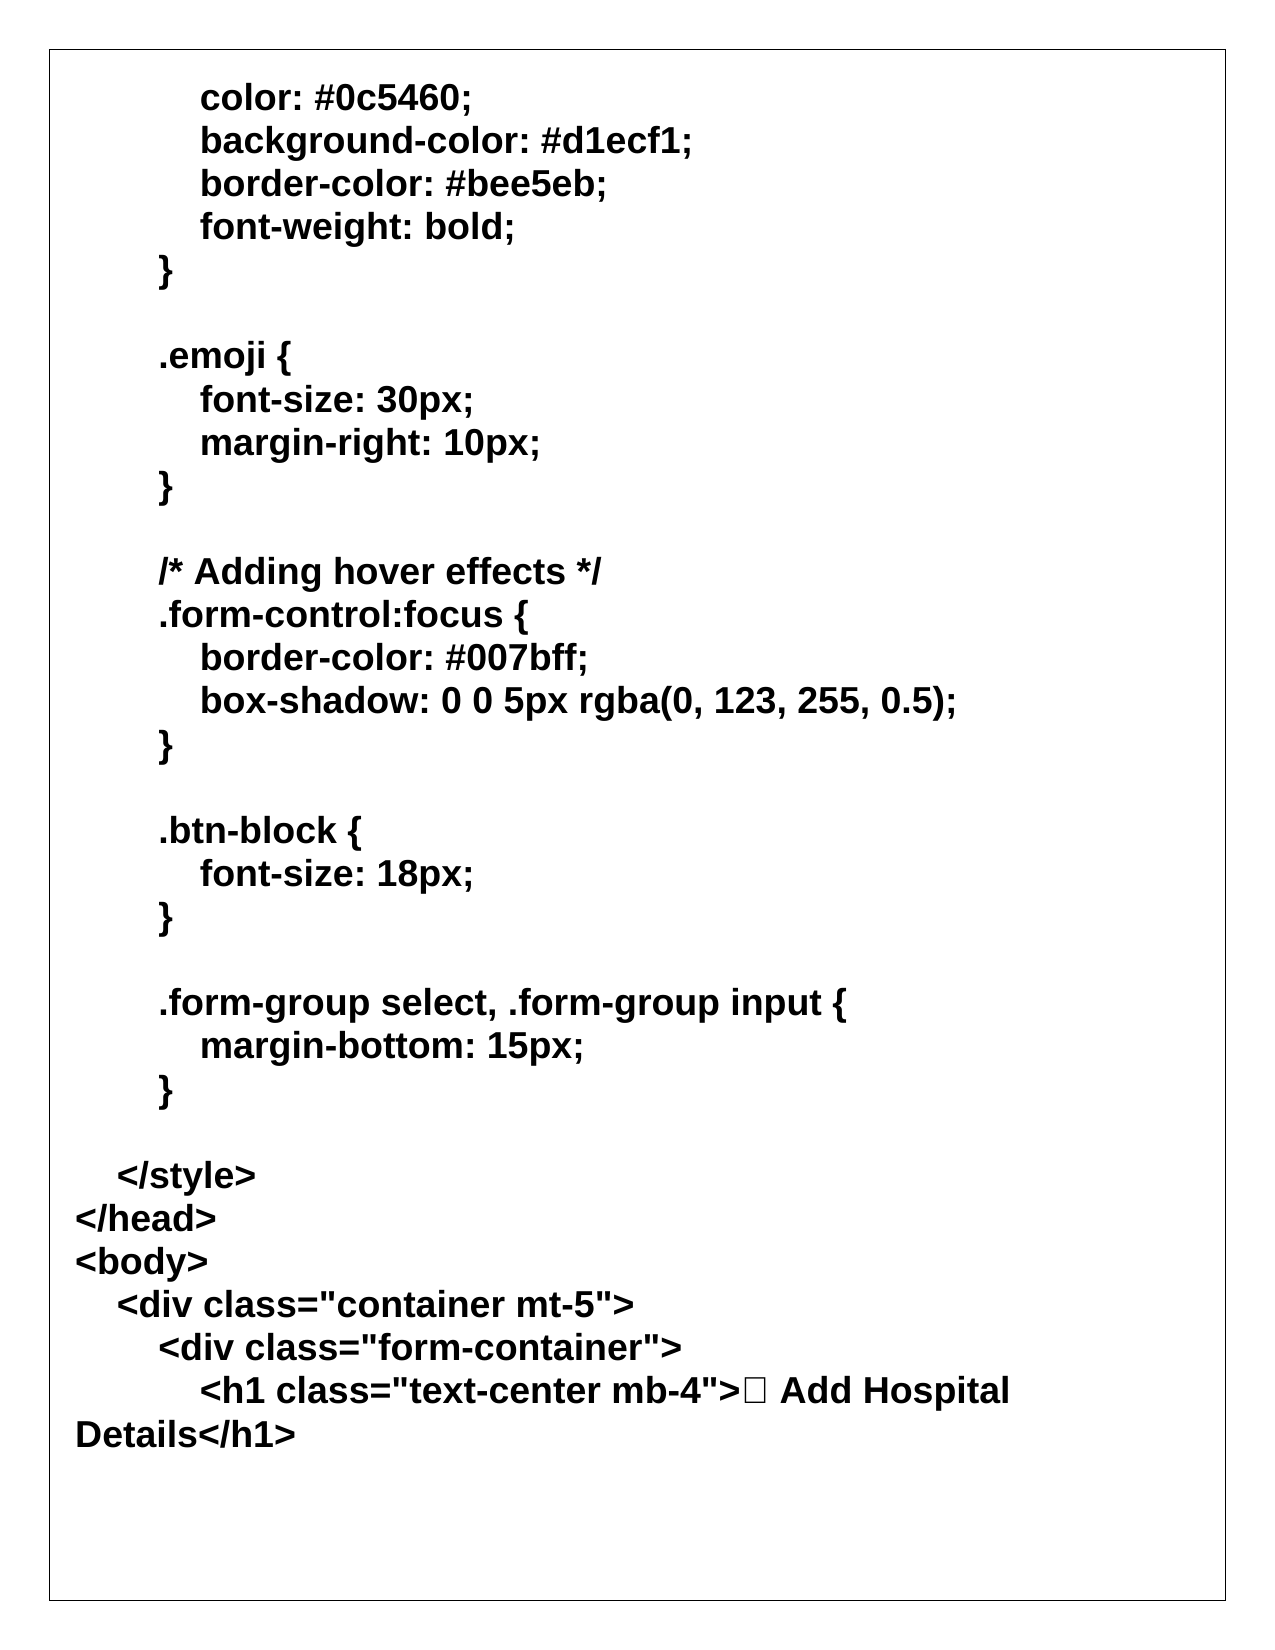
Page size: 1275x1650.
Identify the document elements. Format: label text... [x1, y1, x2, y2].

text </style> [75, 1153, 1200, 1196]
text color: #0c5460; [75, 75, 1200, 118]
text .form-group select, .form-group input { [75, 981, 1200, 1024]
text box-shadow: 0 0 5px rgba(0, 123, 255, 0.5); [75, 679, 1200, 722]
text .emoji { [75, 334, 1200, 377]
text font-weight: bold; [75, 204, 1200, 247]
text margin-right: 10px; [75, 420, 1200, 463]
text border-color: #bee5eb; [75, 161, 1200, 204]
text font-size: 30px; [75, 377, 1200, 420]
text <div class="container mt-5"> [75, 1282, 1200, 1326]
text font-size: 18px; [75, 851, 1200, 894]
text } [75, 894, 1200, 937]
text } [75, 722, 1200, 765]
text <div class="form-container"> [75, 1326, 1200, 1369]
text <body> [75, 1239, 1200, 1282]
text .form-control:focus { [75, 592, 1200, 636]
text <h1 class="text-center mb-4">🏥 Add Hospital Details</h1> [75, 1369, 1200, 1455]
text background-color: #d1ecf1; [75, 118, 1200, 161]
text } [75, 1067, 1200, 1110]
text /* Adding hover effects */ [75, 549, 1200, 592]
text } [75, 247, 1200, 291]
text .btn-block { [75, 808, 1200, 851]
text border-color: #007bff; [75, 636, 1200, 679]
text } [75, 463, 1200, 506]
text </head> [75, 1196, 1200, 1239]
text margin-bottom: 15px; [75, 1024, 1200, 1067]
